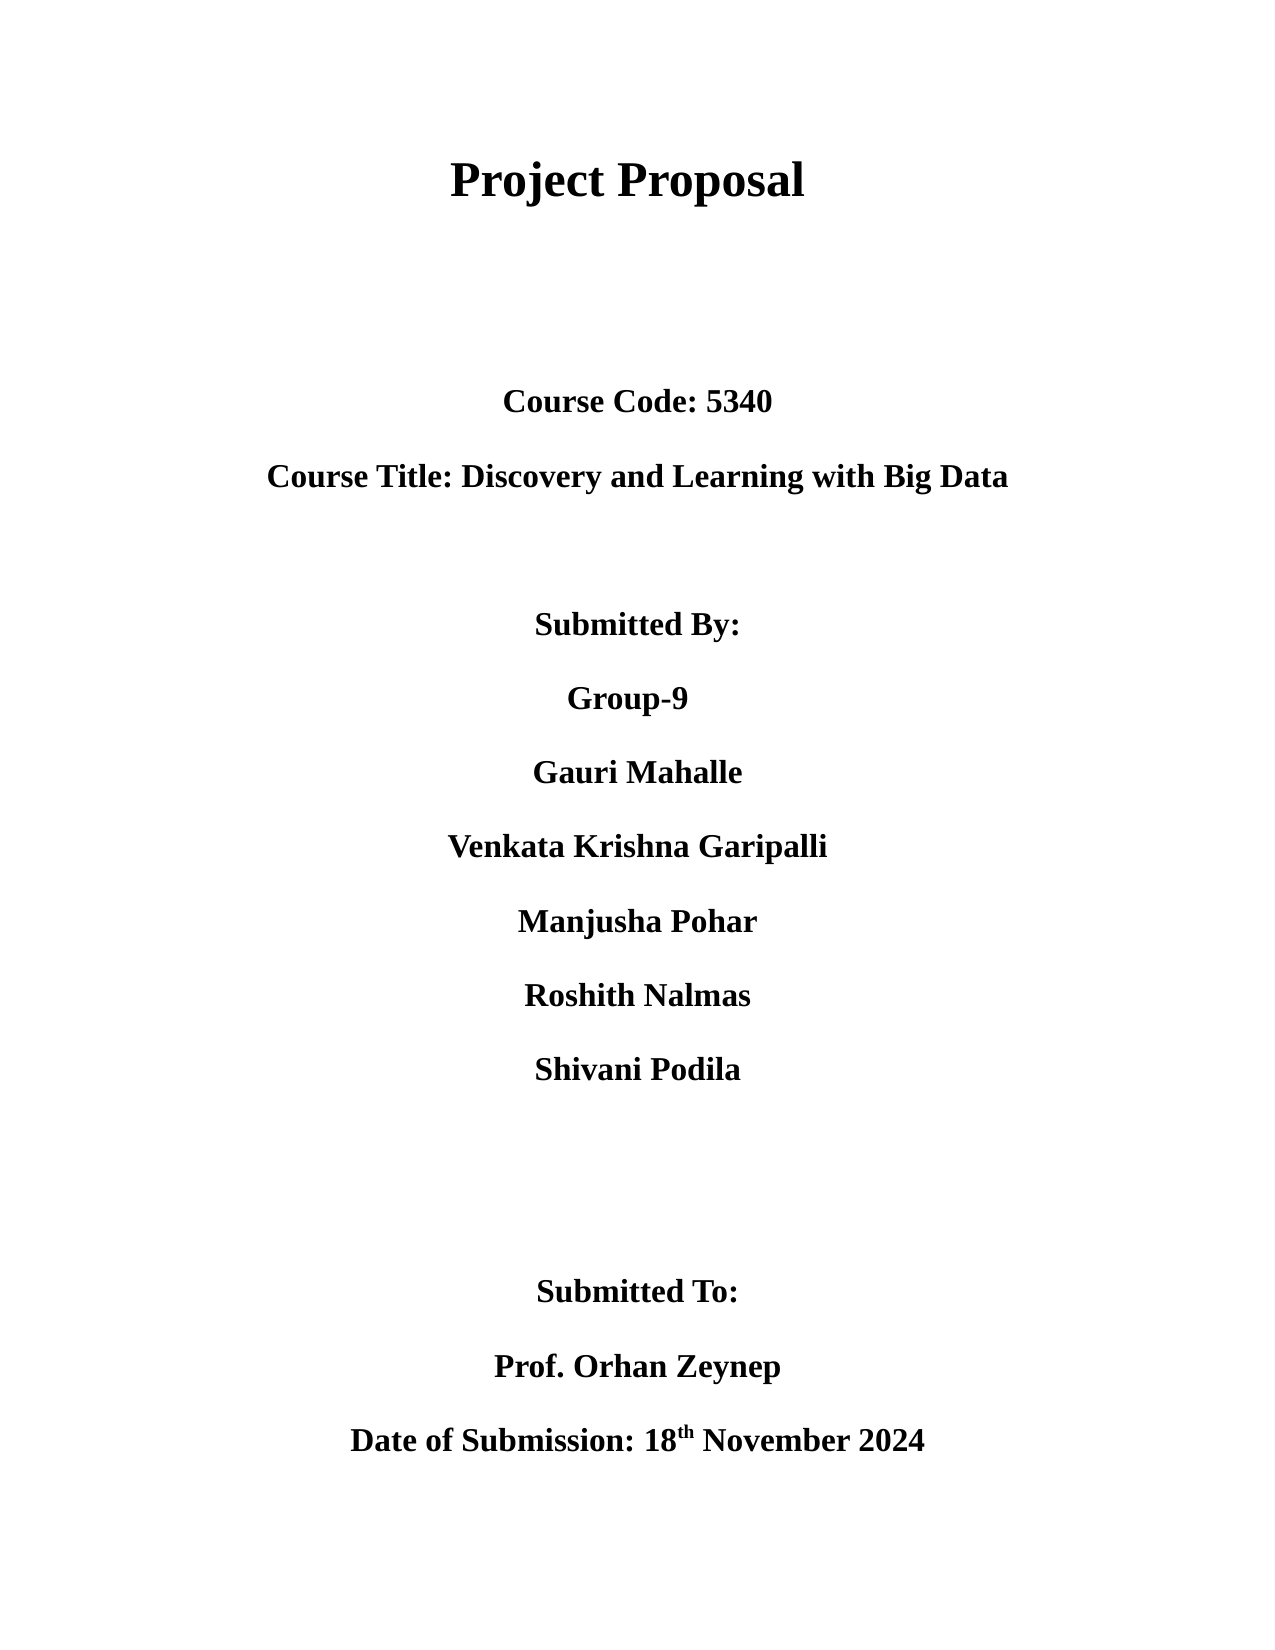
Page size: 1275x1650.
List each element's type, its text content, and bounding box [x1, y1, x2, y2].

text Gauri Mahalle [150, 753, 1125, 791]
text Submitted By: [150, 604, 1125, 643]
text Submitted To: [150, 1272, 1125, 1310]
text Group-9 [150, 678, 1125, 717]
text Course Code: 5340 [150, 382, 1125, 420]
text Prof. Orhan Zeynep [150, 1346, 1125, 1384]
text Venkata Krishna Garipalli [150, 827, 1125, 865]
text Manjusha Pohar [150, 901, 1125, 939]
text Course Title: Discovery and Learning with Big Data [150, 456, 1125, 494]
text Project Proposal [150, 150, 1125, 207]
text Date of Submission: 18th November 2024 [150, 1420, 1125, 1458]
text Shivani Podila [150, 1049, 1125, 1088]
text Roshith Nalmas [150, 975, 1125, 1013]
